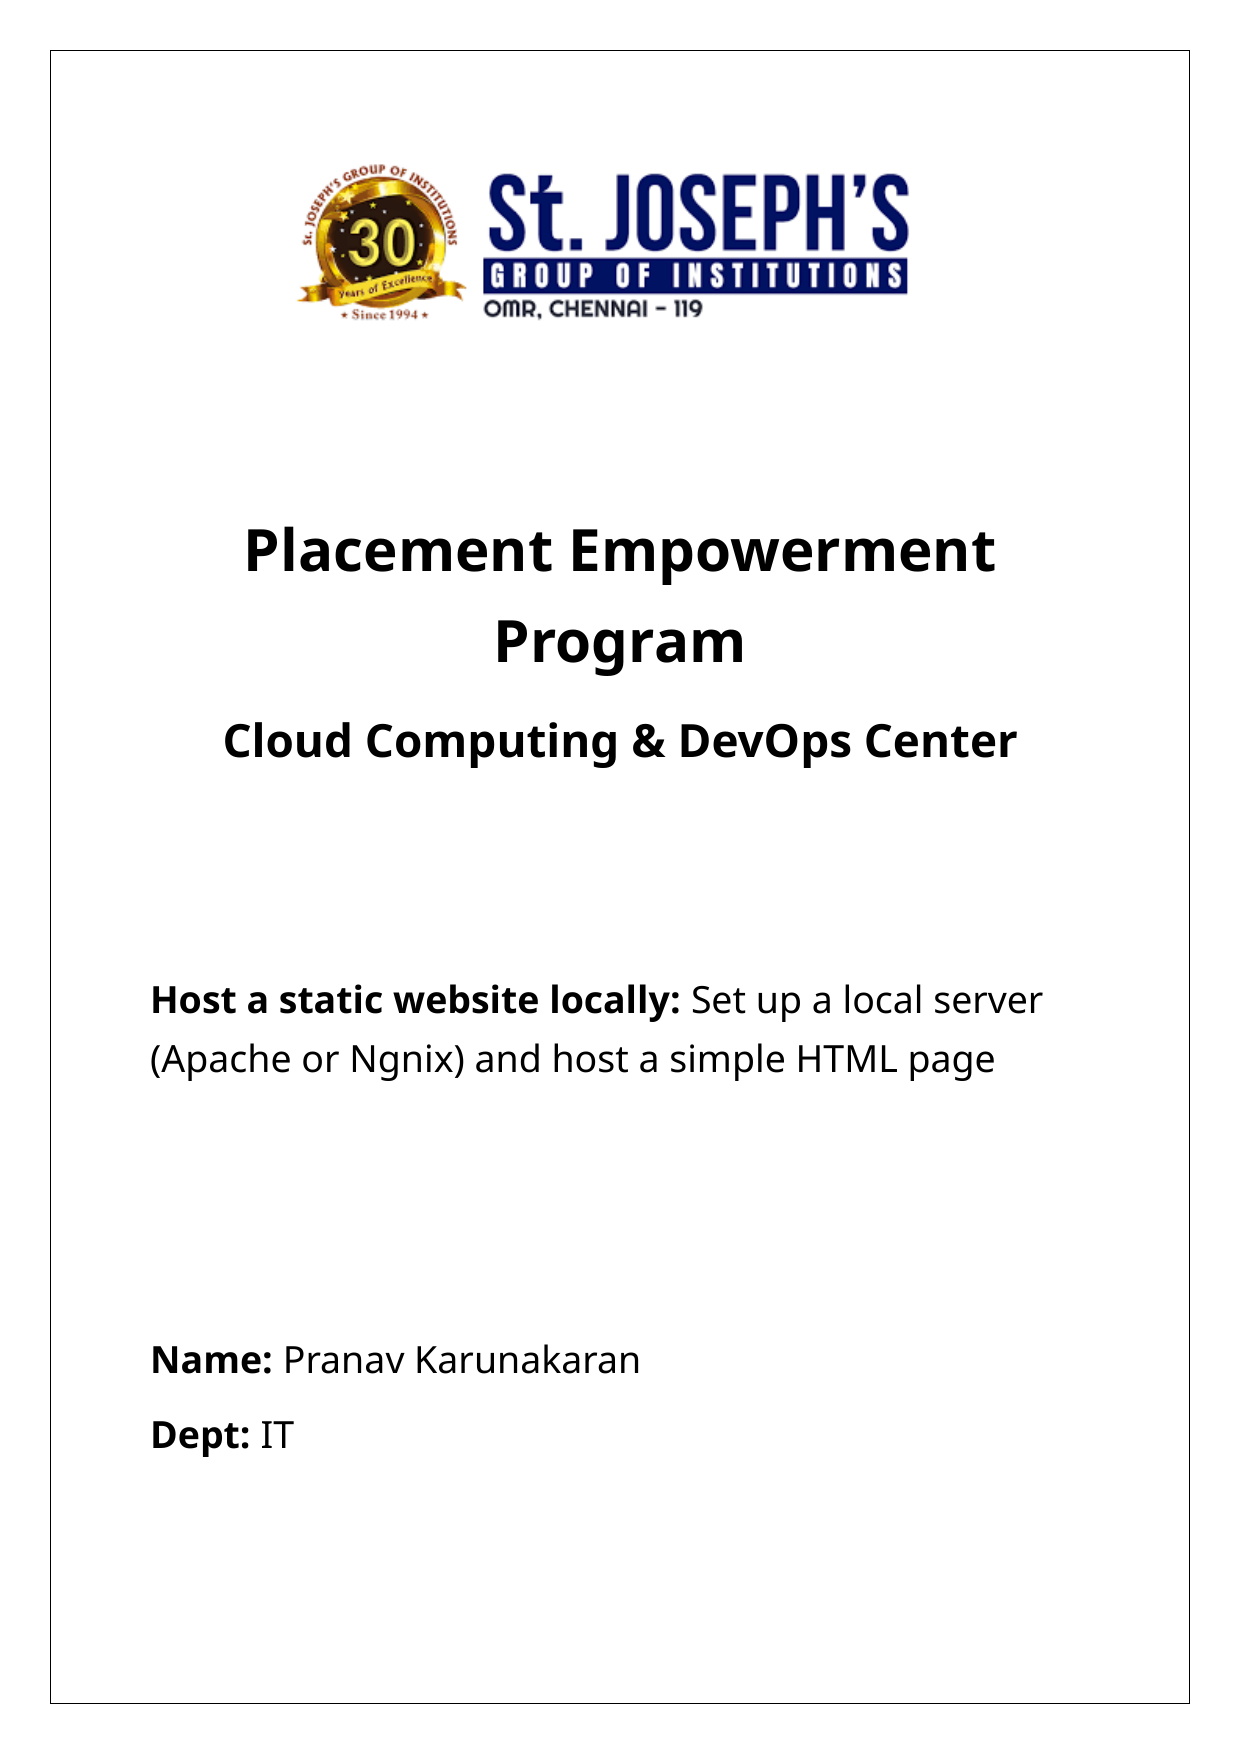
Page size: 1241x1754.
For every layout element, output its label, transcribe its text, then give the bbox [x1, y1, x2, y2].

text Placement Empowerment Program [150, 509, 1090, 680]
text Dept: IT [150, 1408, 1090, 1459]
text Cloud Computing & DevOps Center [150, 708, 1090, 771]
picture [285, 150, 956, 333]
text Name: Pranav Karunakaran [150, 1333, 1090, 1384]
text Host a static website locally: Set up a local server (Apache or Ngnix) and host a simple HTML page [150, 973, 1090, 1083]
